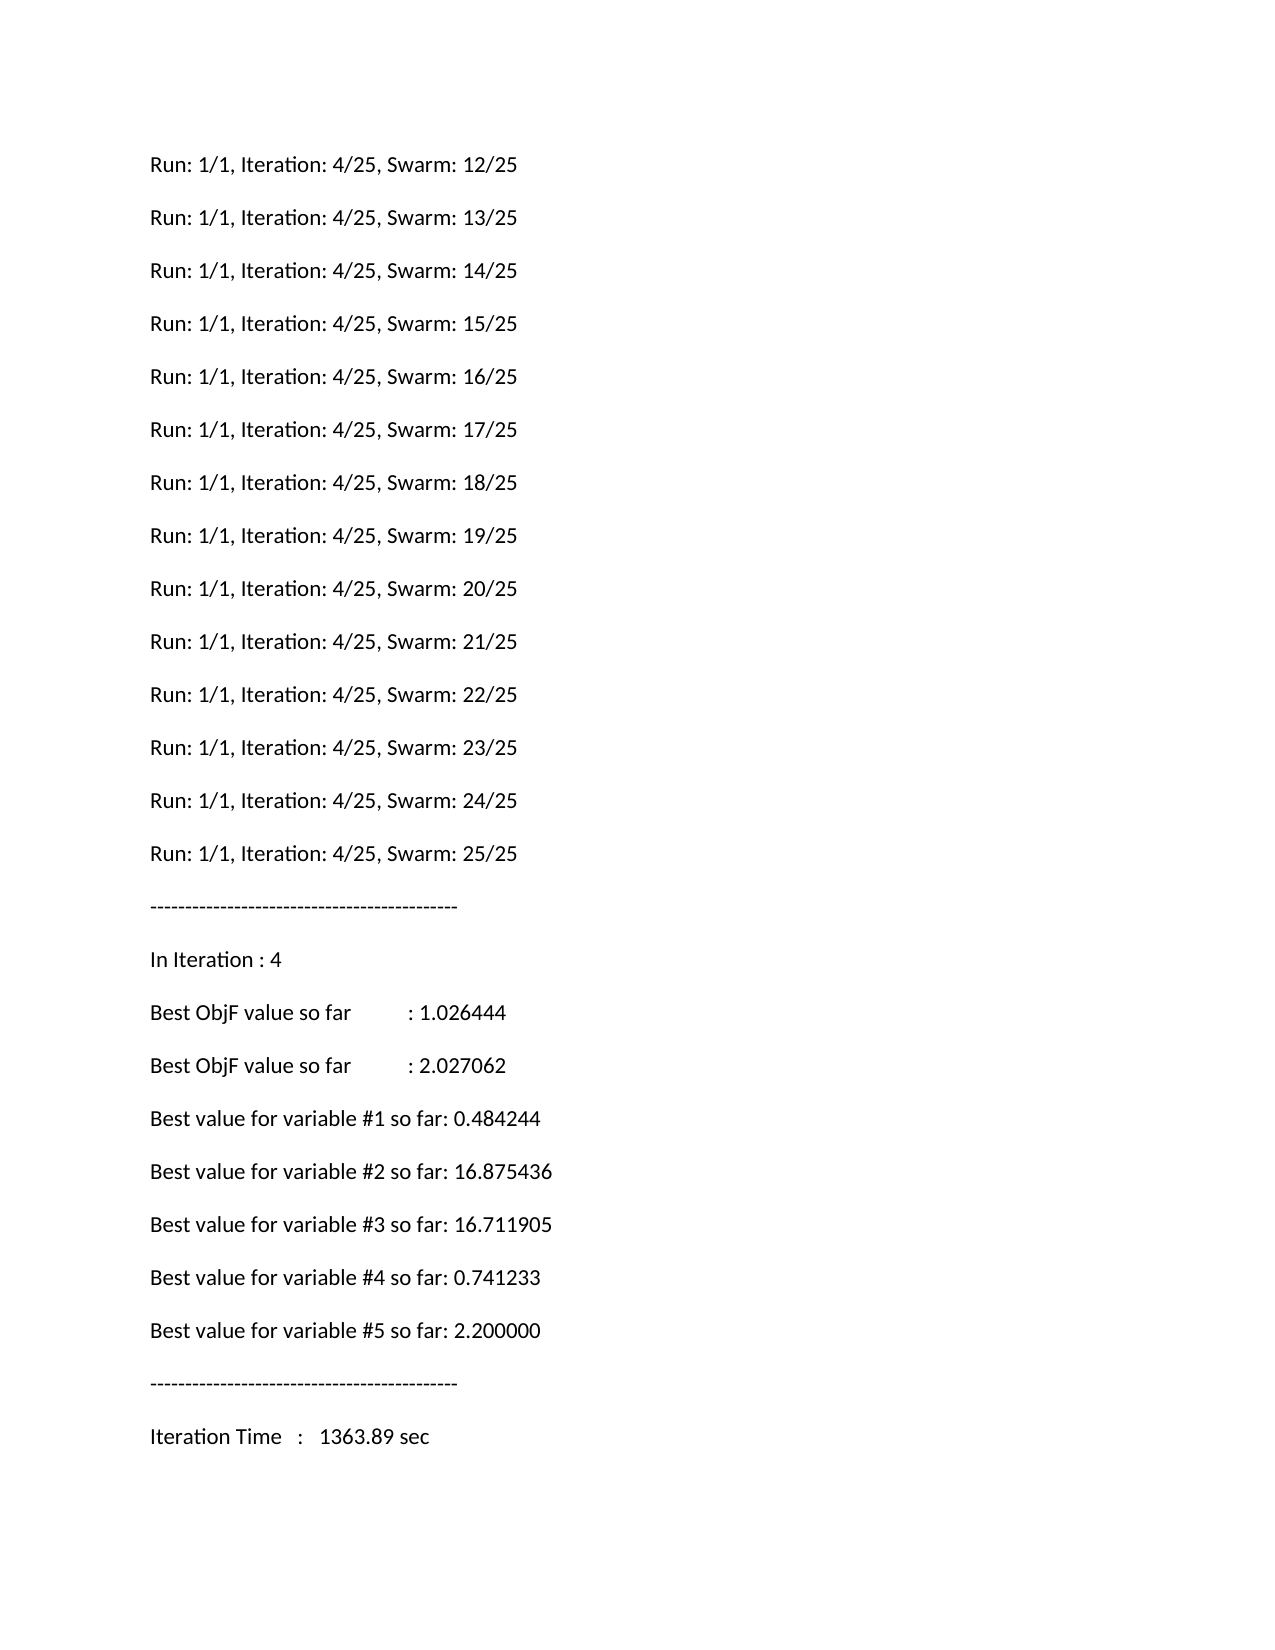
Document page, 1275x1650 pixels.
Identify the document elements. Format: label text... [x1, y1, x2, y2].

text Best value for variable #4 so far: 0.741233 [150, 1263, 1125, 1291]
text Best value for variable #5 so far: 2.200000 [150, 1316, 1125, 1344]
text Run: 1/1, Iteration: 4/25, Swarm: 25/25 [150, 839, 1125, 867]
text Run: 1/1, Iteration: 4/25, Swarm: 22/25 [150, 680, 1125, 708]
text Best value for variable #2 so far: 16.875436 [150, 1157, 1125, 1185]
text Run: 1/1, Iteration: 4/25, Swarm: 12/25 [150, 150, 1125, 178]
text Run: 1/1, Iteration: 4/25, Swarm: 13/25 [150, 203, 1125, 231]
text Best value for variable #3 so far: 16.711905 [150, 1210, 1125, 1238]
text Best value for variable #1 so far: 0.484244 [150, 1104, 1125, 1132]
text Run: 1/1, Iteration: 4/25, Swarm: 20/25 [150, 574, 1125, 602]
text Run: 1/1, Iteration: 4/25, Swarm: 14/25 [150, 256, 1125, 284]
text -------------------------------------------- [150, 892, 1125, 920]
text Run: 1/1, Iteration: 4/25, Swarm: 18/25 [150, 468, 1125, 496]
text Iteration Time : 1363.89 sec [150, 1422, 1125, 1451]
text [150, 1369, 1125, 1397]
text Run: 1/1, Iteration: 4/25, Swarm: 19/25 [150, 521, 1125, 549]
text Run: 1/1, Iteration: 4/25, Swarm: 23/25 [150, 733, 1125, 761]
text Run: 1/1, Iteration: 4/25, Swarm: 15/25 [150, 309, 1125, 337]
text Run: 1/1, Iteration: 4/25, Swarm: 16/25 [150, 362, 1125, 390]
text Run: 1/1, Iteration: 4/25, Swarm: 24/25 [150, 786, 1125, 814]
text Best ObjF value so far : 2.027062 [150, 1051, 1125, 1079]
text Run: 1/1, Iteration: 4/25, Swarm: 21/25 [150, 627, 1125, 655]
text Best ObjF value so far : 1.026444 [150, 998, 1125, 1026]
text Run: 1/1, Iteration: 4/25, Swarm: 17/25 [150, 415, 1125, 443]
text In Iteration : 4 [150, 945, 1125, 973]
